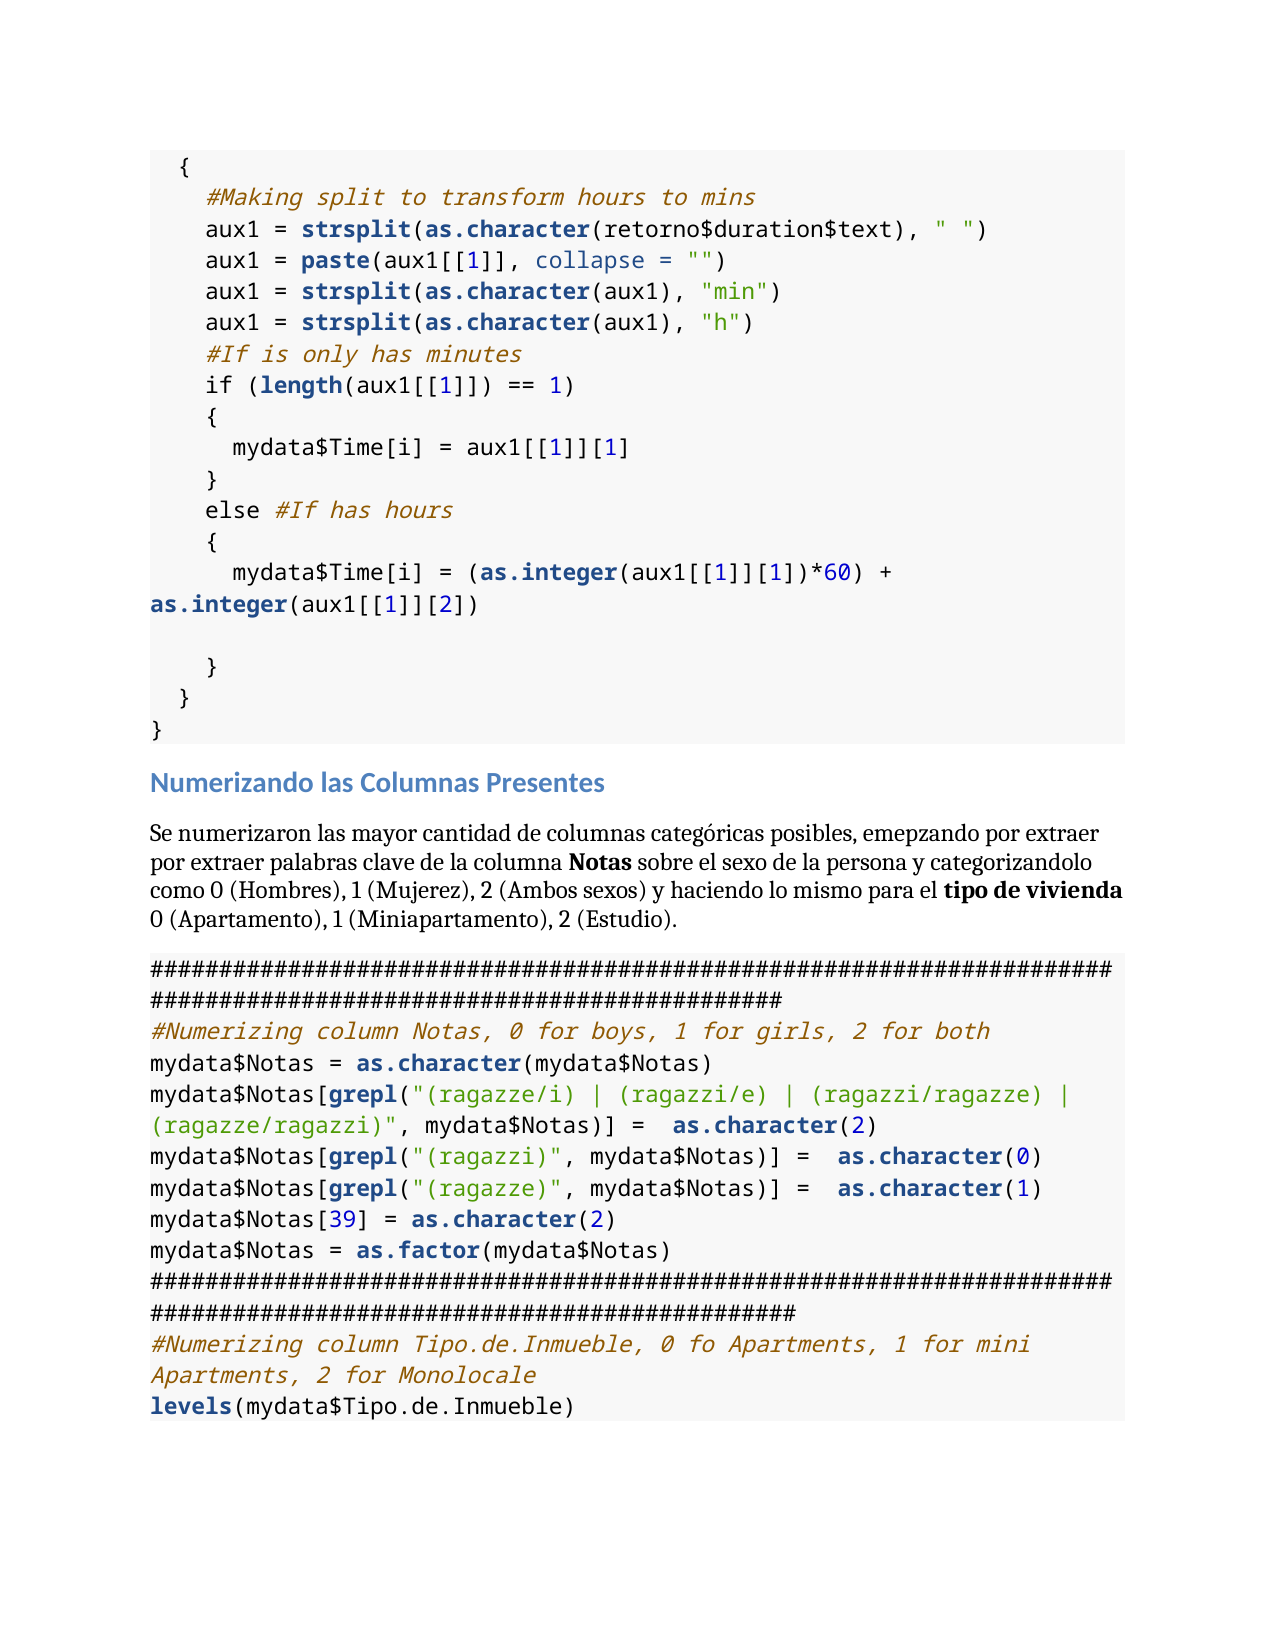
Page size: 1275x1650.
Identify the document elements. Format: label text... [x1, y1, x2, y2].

subtitle Numerizando las Columnas Presentes [150, 764, 1125, 800]
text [150, 150, 1125, 744]
text Se numerizaron las mayor cantidad de columnas categóricas posibles, emepzando por extraer por extraer palabras clave de la columna Notas sobre el sexo de la persona y categorizandolo como 0 (Hombres), 1 (Mujerez), 2 (Ambos sexos) y haciendo lo mismo para el tipo de vivienda 0 (Apartamento), 1 (Miniapartamento), 2 (Estudio). [150, 819, 1125, 934]
text #################################################################################################################### #Numerizing column Notas, 0 for boys, 1 for girls, 2 for both mydata$Notas = as.character(mydata$Notas) mydata$Notas[grepl("(ragazze/i) | (ragazzi/e) | (ragazzi/ragazze) | (ragazze/ragazzi)", mydata$Notas)] = as.character(2) mydata$Notas[grepl("(ragazzi)", mydata$Notas)] = as.character(0) mydata$Notas[grepl("(ragazze)", mydata$Notas)] = as.character(1) mydata$Notas[39] = as.character(2) mydata$Notas = as.factor(mydata$Notas) ##################################################################################################################### #Numerizing column Tipo.de.Inmueble, 0 fo Apartments, 1 for mini Apartments, 2 for Monolocale levels(mydata$Tipo.de.Inmueble) [535, 953, 1125, 1421]
